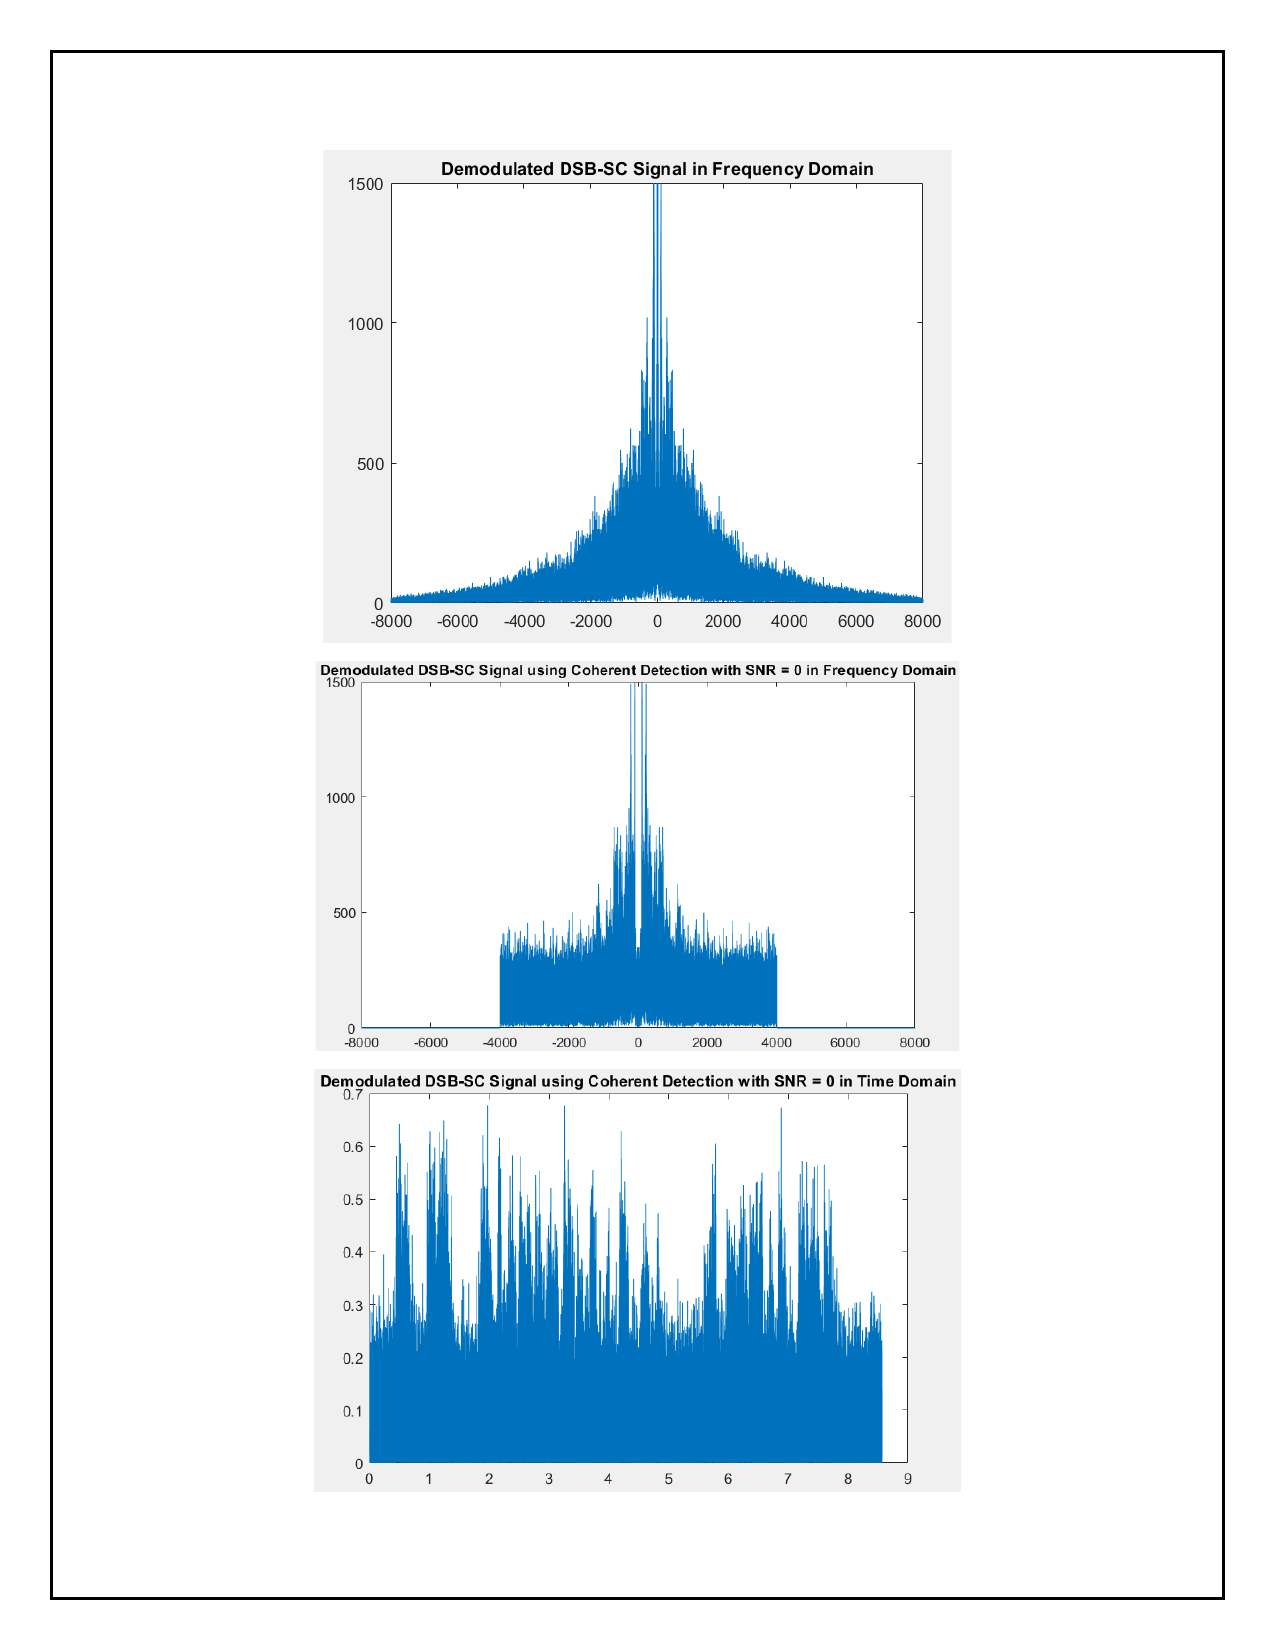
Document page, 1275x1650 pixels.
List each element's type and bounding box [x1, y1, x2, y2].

picture [323, 150, 952, 643]
picture [313, 1069, 962, 1492]
picture [315, 661, 960, 1051]
